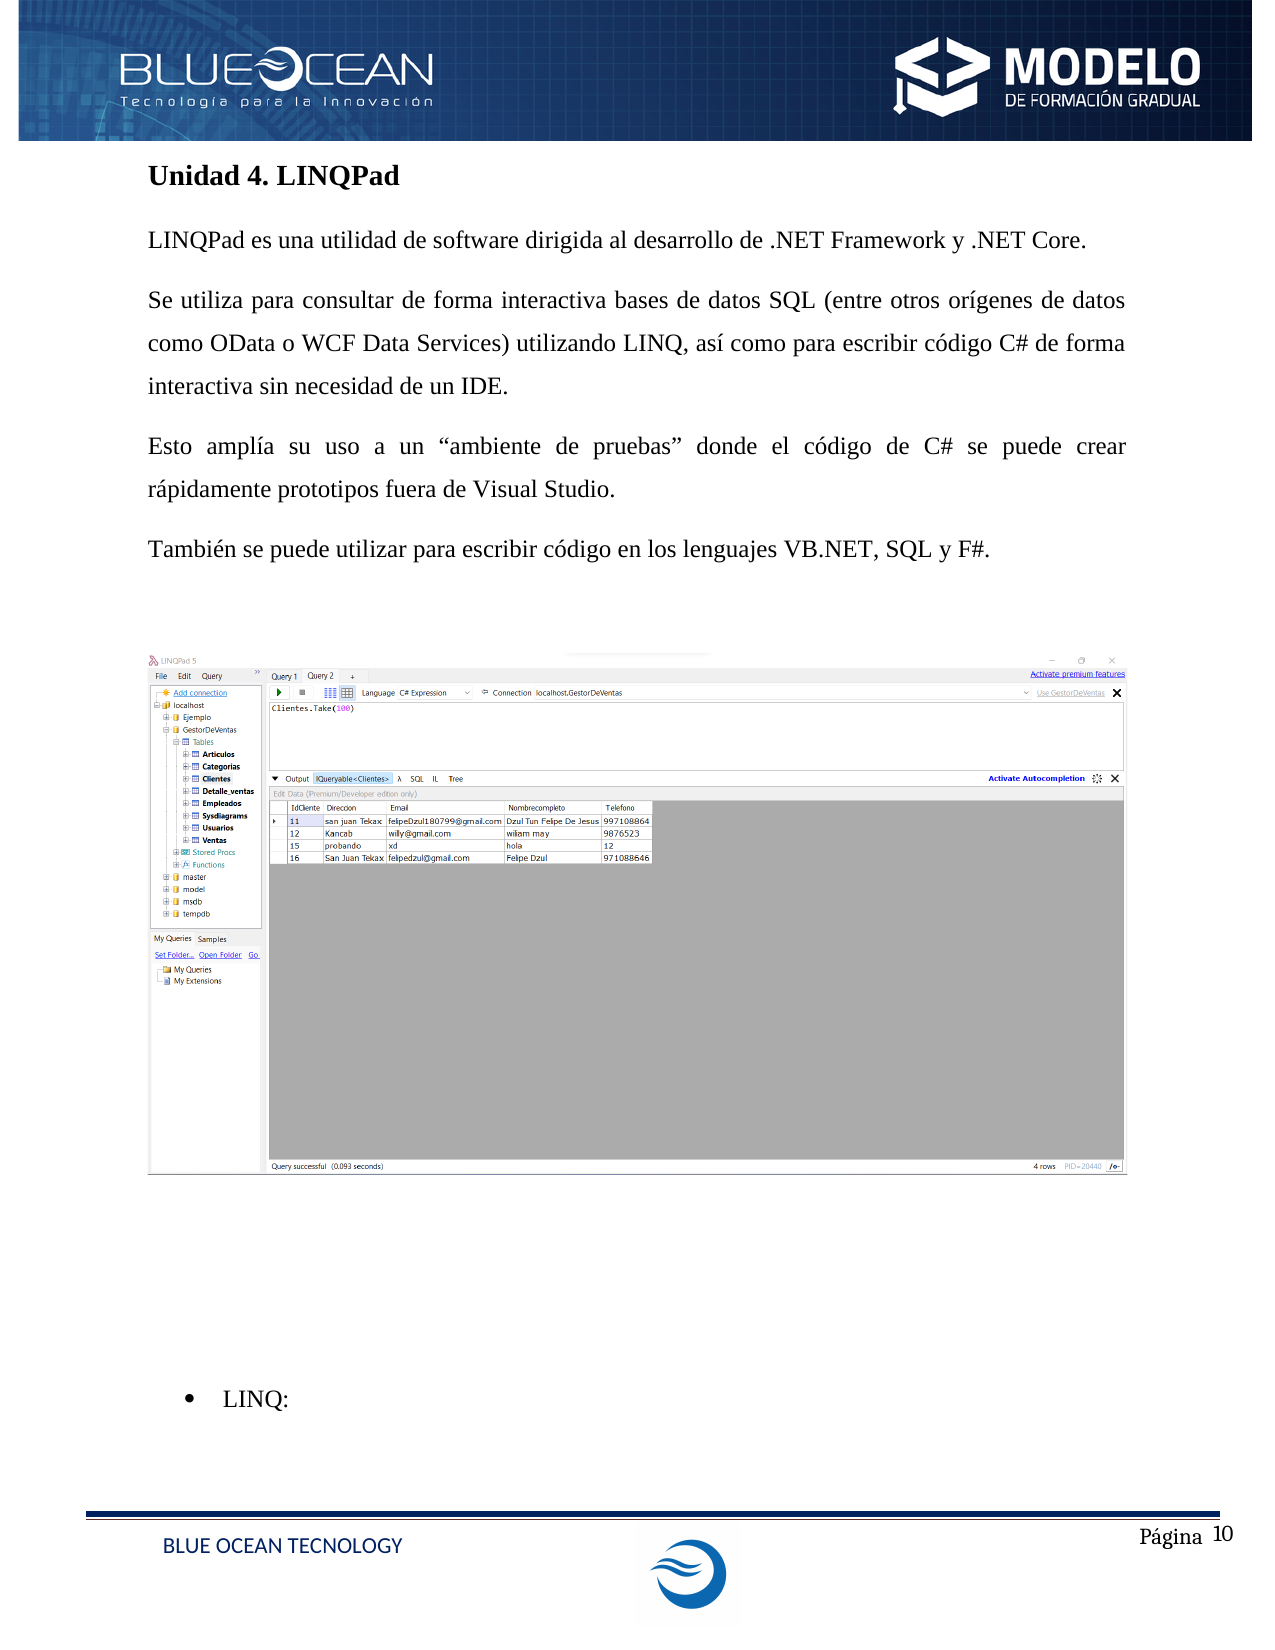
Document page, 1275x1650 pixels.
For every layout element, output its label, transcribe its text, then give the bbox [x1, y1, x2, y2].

text Unidad 4. LINQPad [148, 158, 1127, 192]
text Esto amplía su uso a un “ambiente de pruebas” donde el código de C# se puede crear rápidamente prototipos fuera de Visual Studio. [148, 431, 1127, 503]
text LINQPad es una utilidad de software dirigida al desarrollo de .NET Framework y .NET Core. [148, 225, 1127, 254]
text También se puede utilizar para escribir código en los lenguajes VB.NET, SQL y F#. [148, 534, 1127, 563]
picture [17, 0, 1250, 140]
picture [635, 1521, 741, 1627]
text Se utiliza para consultar de forma interactiva bases de datos SQL (entre otros orígenes de datos como OData o WCF Data Services) utilizando LINQ, así como para escribir código C# de forma interactiva sin necesidad de un IDE. [148, 285, 1127, 400]
picture [147, 653, 1128, 1175]
list LINQ: [185, 1384, 1127, 1413]
